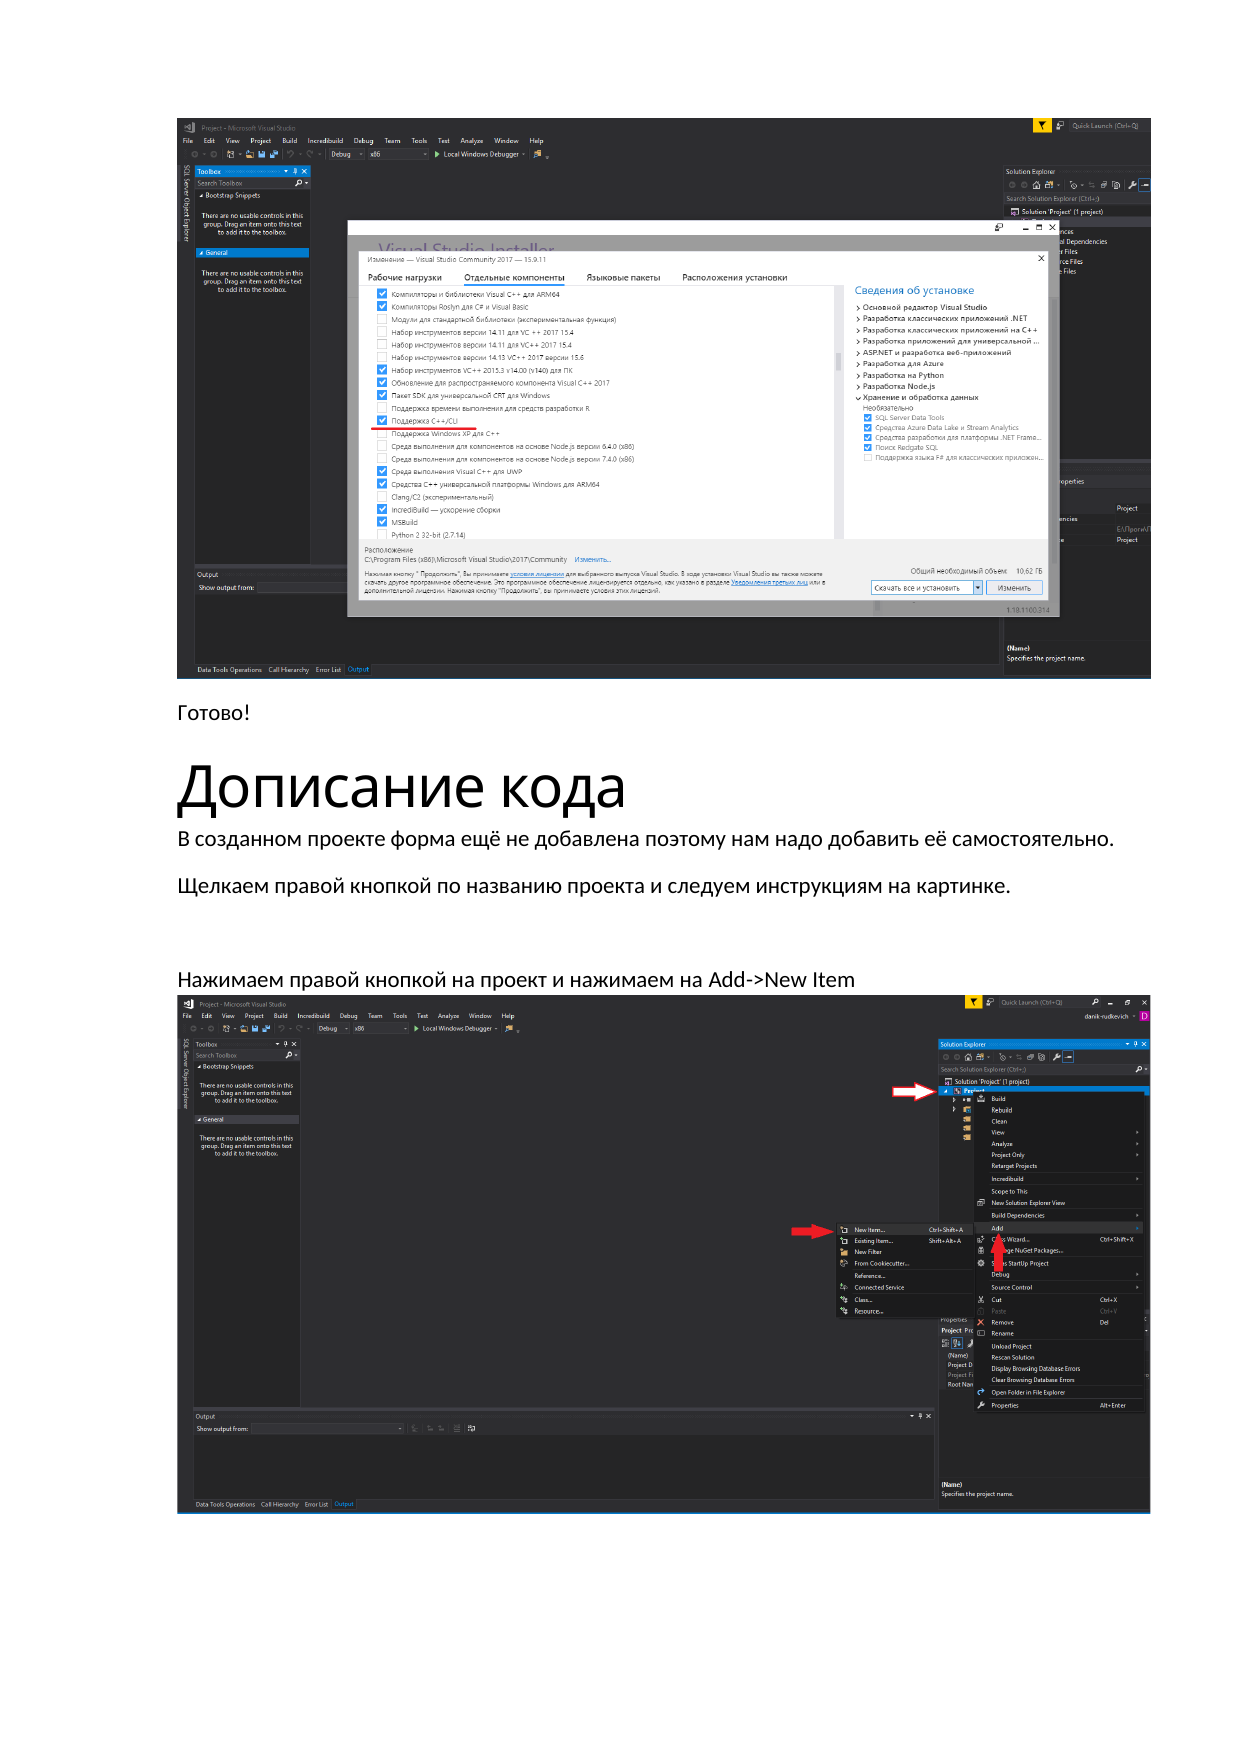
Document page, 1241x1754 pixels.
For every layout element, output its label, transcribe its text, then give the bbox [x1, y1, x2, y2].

picture [177, 995, 1151, 1514]
title Дописание кода [177, 745, 1152, 824]
text В созданном проекте форма ещё не добавлена поэтому нам надо добавить её самостоятельно. [177, 824, 1152, 852]
picture [177, 118, 1151, 679]
text Готово! [177, 698, 1152, 726]
text Щелкаем правой кнопкой по названию проекта и следуем инструкциям на картинке. [177, 871, 1152, 899]
